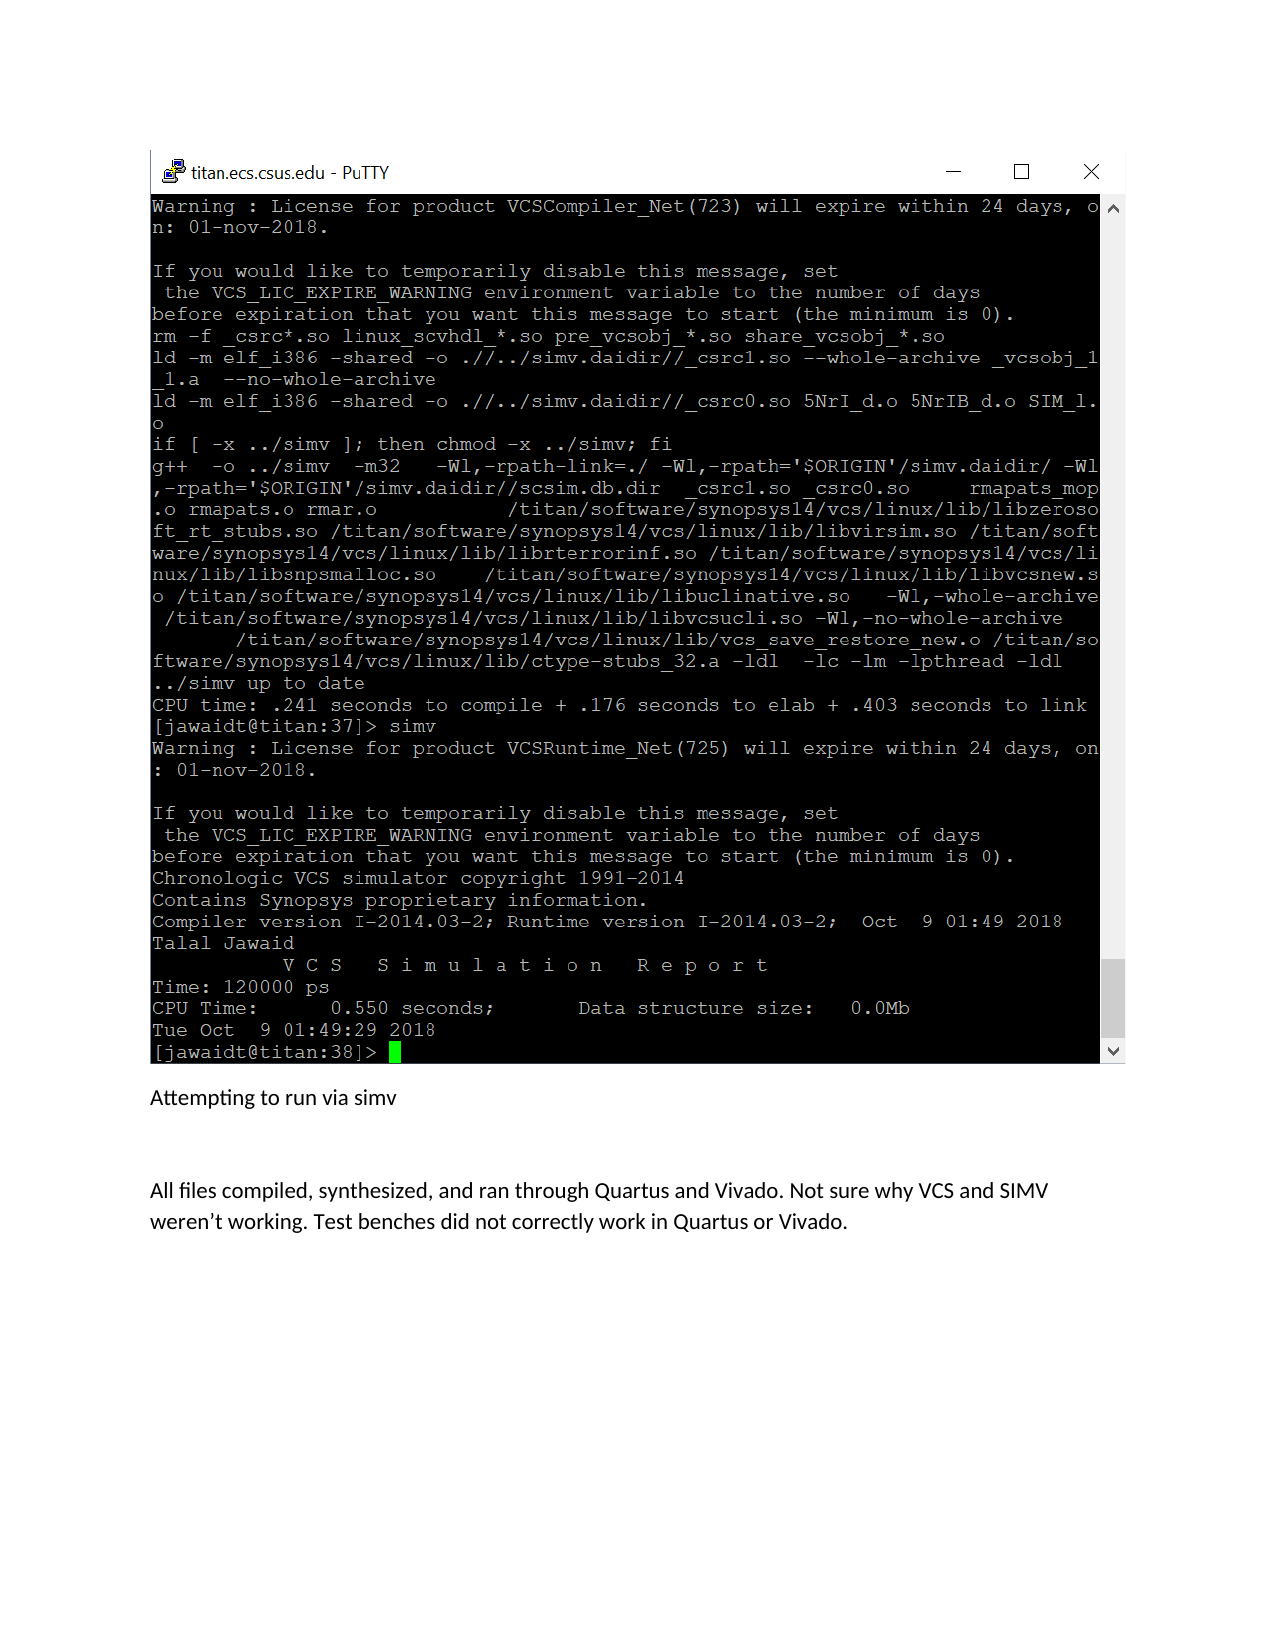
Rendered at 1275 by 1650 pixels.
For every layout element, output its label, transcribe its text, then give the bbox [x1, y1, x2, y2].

picture [150, 150, 1125, 1064]
text Attempting to run via simv [150, 1083, 1125, 1111]
text All files compiled, synthesized, and ran through Quartus and Vivado. Not sure why VCS and SIMV weren’t working. Test benches did not correctly work in Quartus or Vivado. [150, 1177, 1125, 1235]
